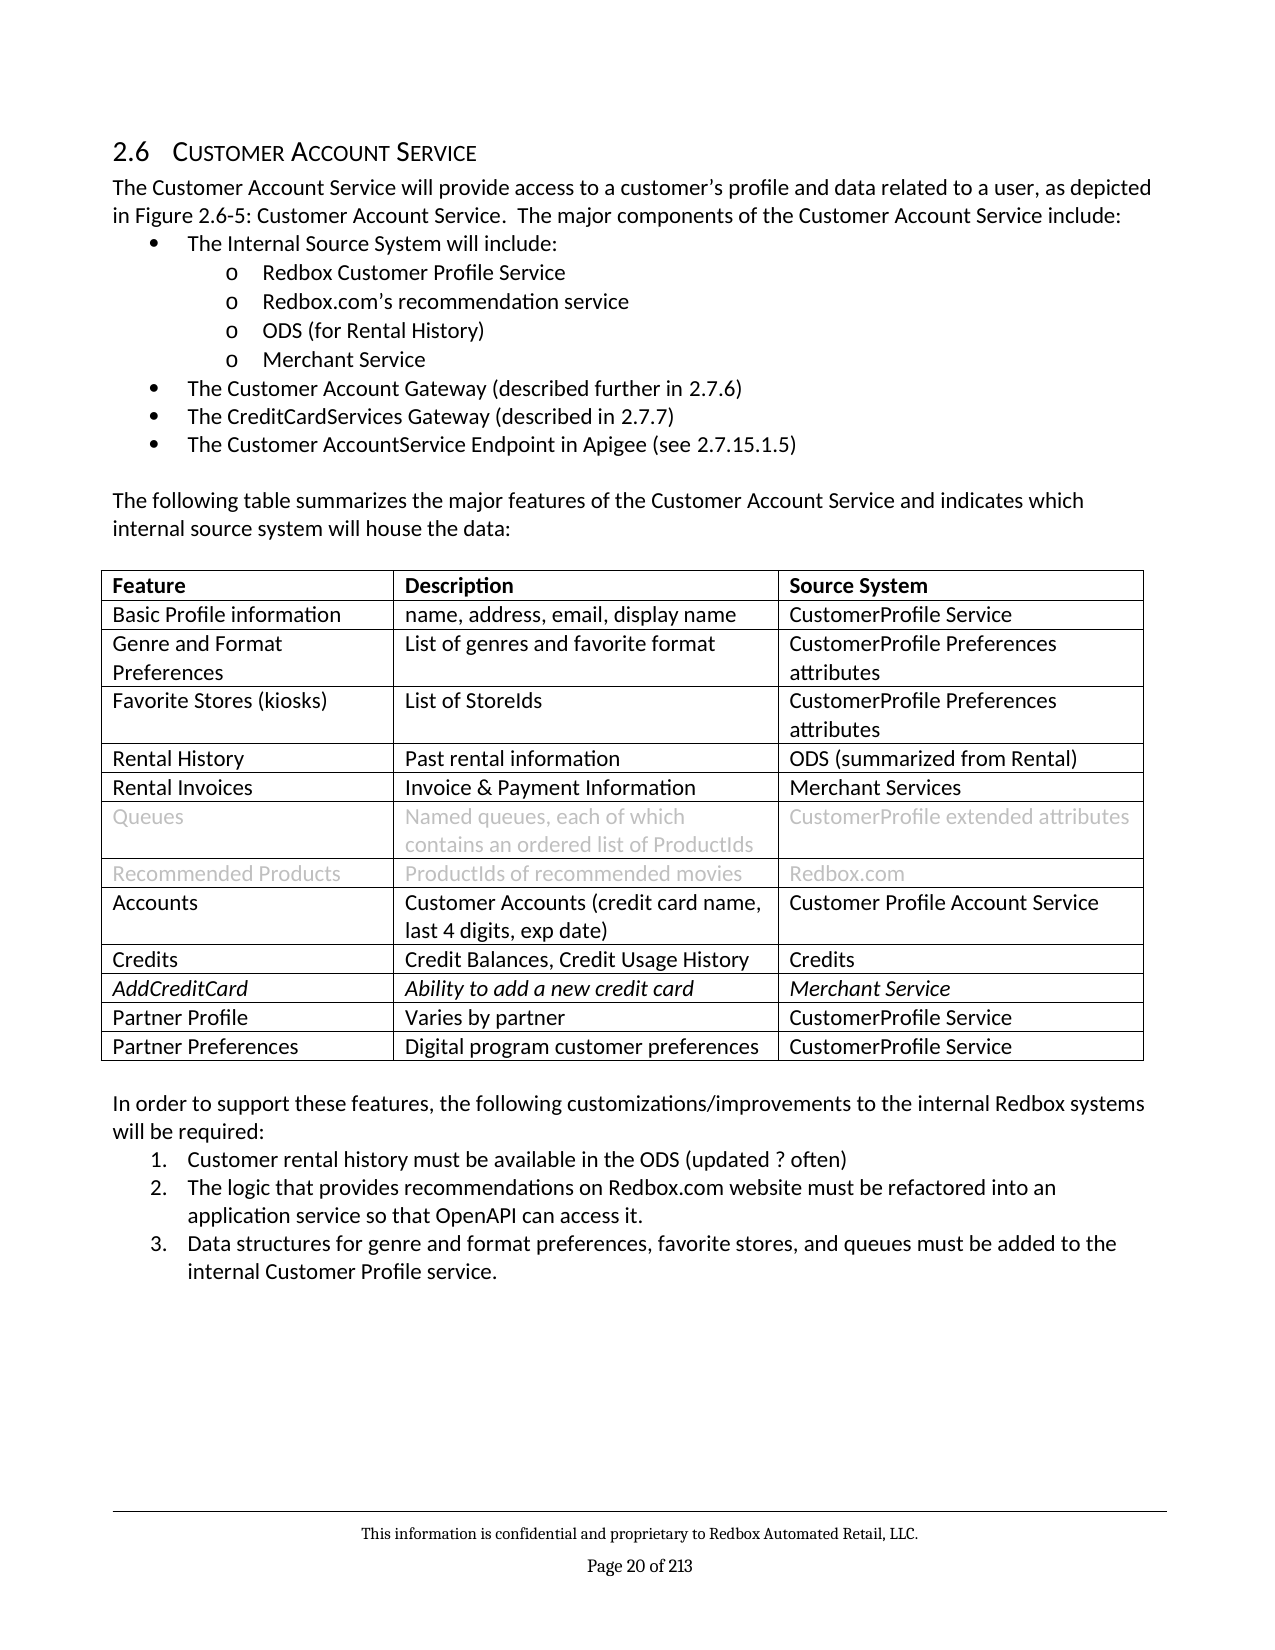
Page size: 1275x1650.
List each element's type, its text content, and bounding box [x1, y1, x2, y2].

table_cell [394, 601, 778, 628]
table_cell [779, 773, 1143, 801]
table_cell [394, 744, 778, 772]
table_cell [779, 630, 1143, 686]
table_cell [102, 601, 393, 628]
list Merchant Service [225, 345, 1162, 374]
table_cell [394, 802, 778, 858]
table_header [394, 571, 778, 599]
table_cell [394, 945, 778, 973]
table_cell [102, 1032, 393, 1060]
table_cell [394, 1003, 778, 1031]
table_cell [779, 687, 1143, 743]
list Data structures for genre and format preferences, favorite stores, and queues must be added to the internal Customer Profile service. [150, 1229, 1162, 1286]
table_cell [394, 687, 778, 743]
list The Customer Account Gateway (described further in 2.7.6) [150, 374, 1162, 402]
list The logic that provides recommendations on Redbox.com website must be refactored into an application service so that OpenAPI can access it. [150, 1173, 1162, 1229]
text The following table summarizes the major features of the Customer Account Service and indicates which internal source system will house the data: [112, 486, 1162, 542]
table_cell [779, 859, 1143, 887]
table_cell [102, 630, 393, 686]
list Customer rental history must be available in the ODS (updated ? often) [150, 1145, 1162, 1173]
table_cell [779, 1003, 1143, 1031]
list Redbox Customer Profile Service [225, 258, 1162, 287]
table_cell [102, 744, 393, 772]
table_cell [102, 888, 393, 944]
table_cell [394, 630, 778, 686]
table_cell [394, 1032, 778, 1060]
text The Customer Account Service will provide access to a customer’s profile and data related to a user, as depicted in Figure 2.6-1: Customer Account Service. The major components of the Customer Account Service include: [112, 173, 1162, 229]
list ODS (for Rental History) [225, 316, 1162, 345]
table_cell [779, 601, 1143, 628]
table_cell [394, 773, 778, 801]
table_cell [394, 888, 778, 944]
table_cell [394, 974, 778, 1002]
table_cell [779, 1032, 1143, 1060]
text In order to support these features, the following customizations/improvements to the internal Redbox systems will be required: [112, 1089, 1162, 1145]
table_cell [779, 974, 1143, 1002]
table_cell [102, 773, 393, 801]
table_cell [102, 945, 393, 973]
subtitle Customer Account Service [112, 133, 1162, 169]
list The Internal Source System will include: [150, 229, 1162, 258]
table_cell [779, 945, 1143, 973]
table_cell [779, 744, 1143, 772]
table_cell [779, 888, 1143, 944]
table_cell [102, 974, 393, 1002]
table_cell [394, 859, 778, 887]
list The Customer AccountService Endpoint in Apigee (see 2.7.15.1.5) [150, 430, 1162, 458]
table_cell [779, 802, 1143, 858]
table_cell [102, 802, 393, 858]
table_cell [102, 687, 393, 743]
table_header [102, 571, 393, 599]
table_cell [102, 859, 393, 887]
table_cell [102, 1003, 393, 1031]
list Redbox.com’s recommendation service [225, 287, 1162, 316]
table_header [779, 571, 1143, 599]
list The CreditCardServices Gateway (described in 2.7.7) [150, 402, 1162, 430]
